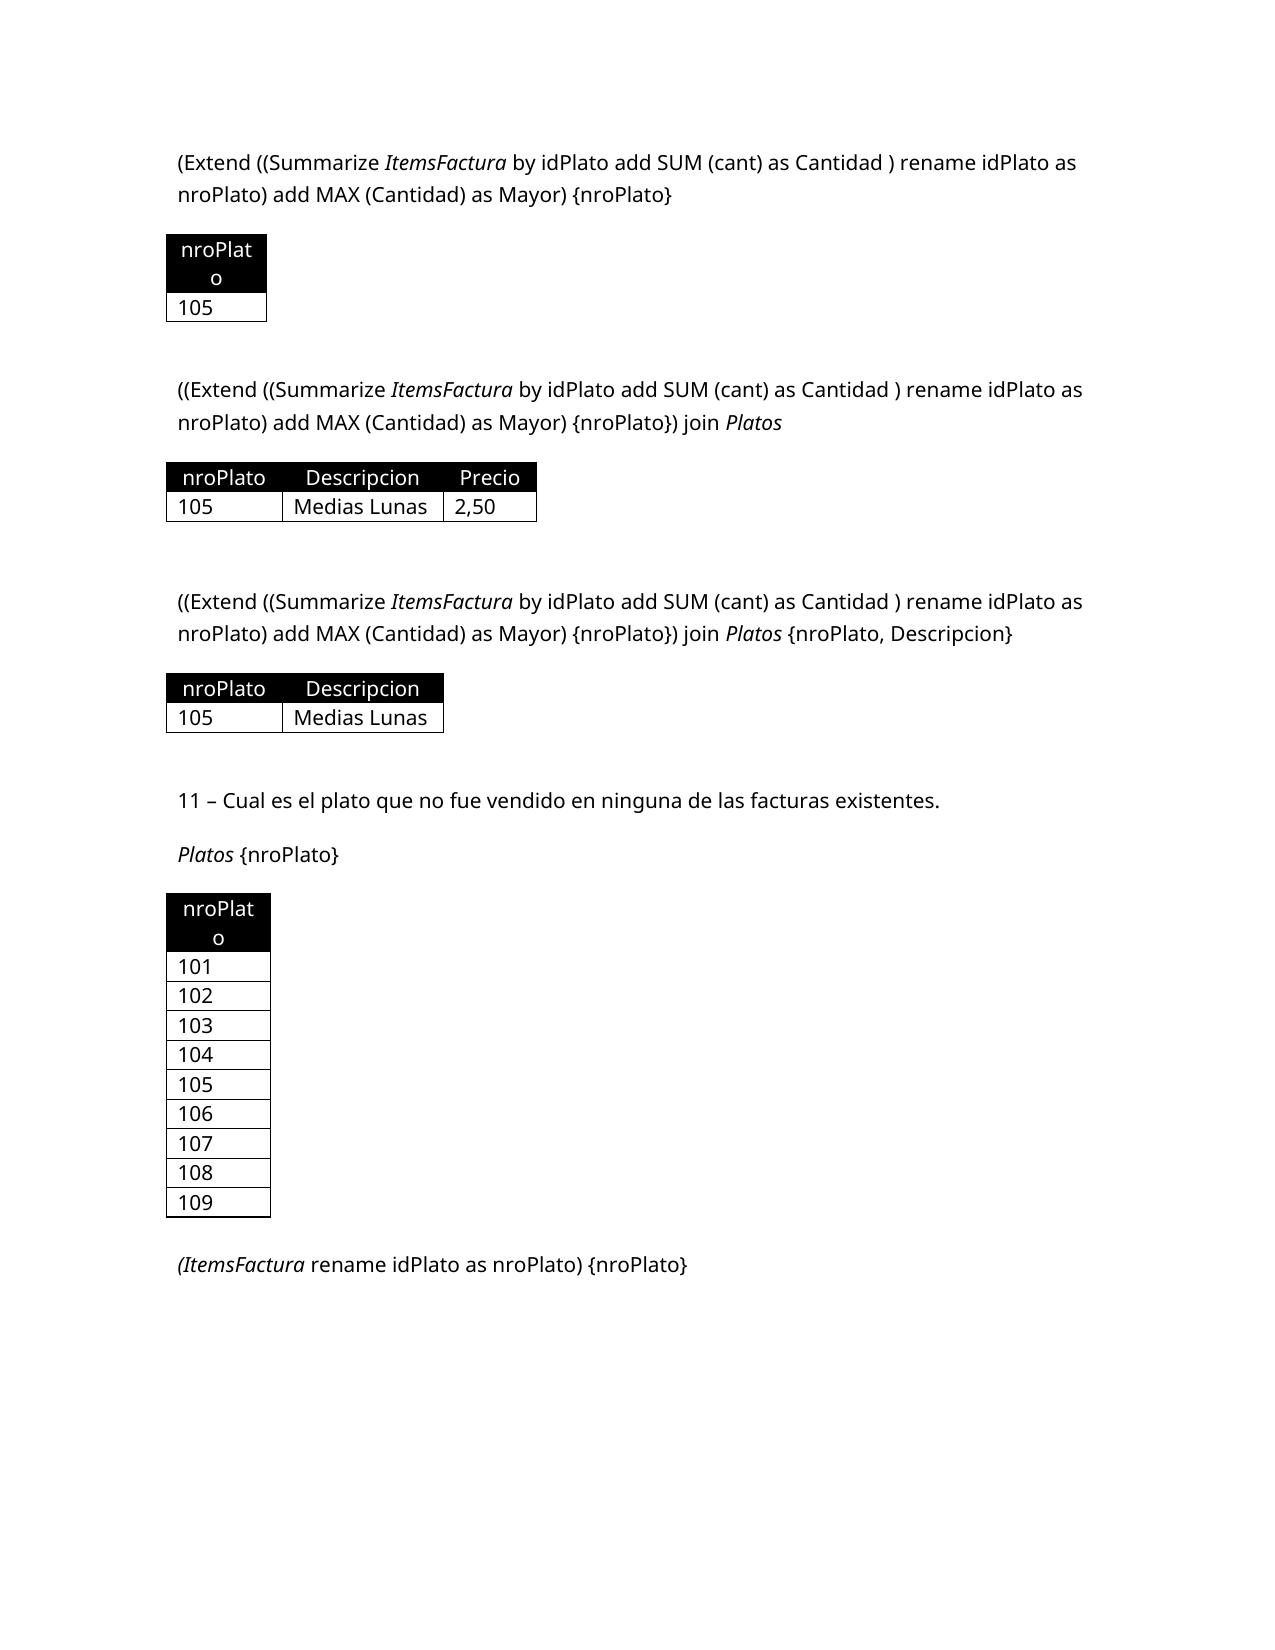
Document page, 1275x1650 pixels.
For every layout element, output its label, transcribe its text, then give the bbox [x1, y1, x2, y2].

table_cell 102 [167, 982, 270, 1010]
table_cell Medias Lunas [283, 492, 443, 521]
text ((Extend ((Summarize ItemsFactura by idPlato add SUM (cant) as Cantidad ) rename idPlato as nroPlato) add MAX (Cantidad) as Mayor) {nroPlato}) join Platos {nroPlato, Descripcion} [177, 522, 1098, 648]
table_header Descripcion [283, 674, 443, 702]
table_cell 105 [167, 703, 282, 732]
table_cell 101 [167, 952, 270, 981]
table_cell 108 [167, 1159, 270, 1187]
table_cell 106 [167, 1100, 270, 1128]
table_cell 105 [167, 293, 266, 321]
table_header Precio [444, 463, 536, 491]
table_header Descripcion [283, 463, 443, 491]
table_cell 2,50 [444, 492, 536, 521]
text Platos {nroPlato} [177, 840, 1098, 868]
table_cell Medias Lunas [283, 703, 443, 732]
table_header nroPlato [167, 235, 266, 292]
table_header nroPlato [167, 894, 270, 951]
table_cell 107 [167, 1129, 270, 1157]
table_header nroPlato [167, 463, 282, 491]
table_cell 105 [167, 492, 282, 521]
text 11 – Cual es el plato que no fue vendido en ninguna de las facturas existentes. [177, 786, 1098, 815]
table_cell 105 [167, 1070, 270, 1098]
text (ItemsFactura rename idPlato as nroPlato) {nroPlato} [177, 1217, 1098, 1278]
table_cell 103 [167, 1011, 270, 1039]
text ((Extend ((Summarize ItemsFactura by idPlato add SUM (cant) as Cantidad ) rename idPlato as nroPlato) add MAX (Cantidad) as Mayor) {nroPlato}) join Platos [177, 376, 1098, 437]
table_cell 104 [167, 1041, 270, 1069]
table_header nroPlato [167, 674, 282, 702]
text (Extend ((Summarize ItemsFactura by idPlato add SUM (cant) as Cantidad ) rename idPlato as nroPlato) add MAX (Cantidad) as Mayor) {nroPlato} [177, 148, 1098, 209]
table_cell 109 [167, 1188, 270, 1216]
